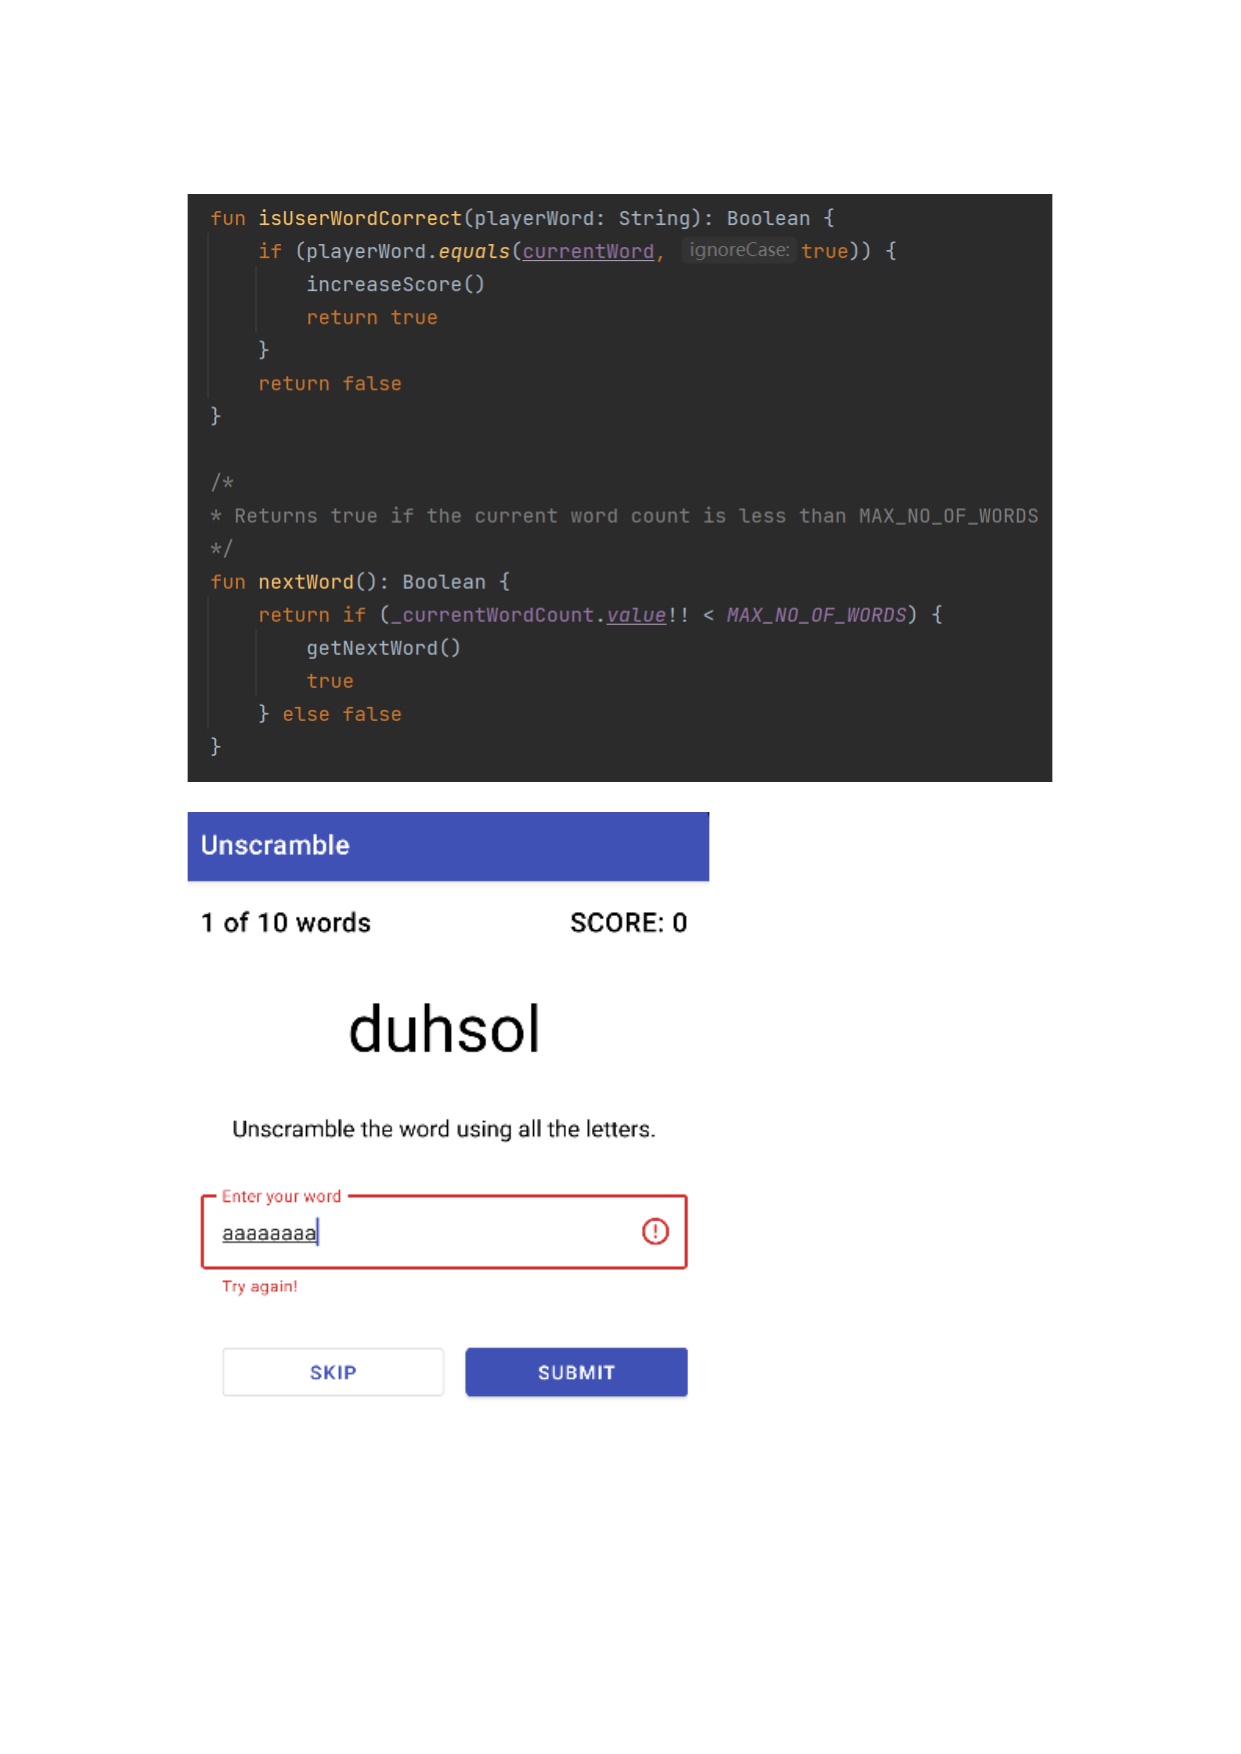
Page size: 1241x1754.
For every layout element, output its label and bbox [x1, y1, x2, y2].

picture [187, 812, 710, 1464]
picture [187, 194, 1053, 782]
